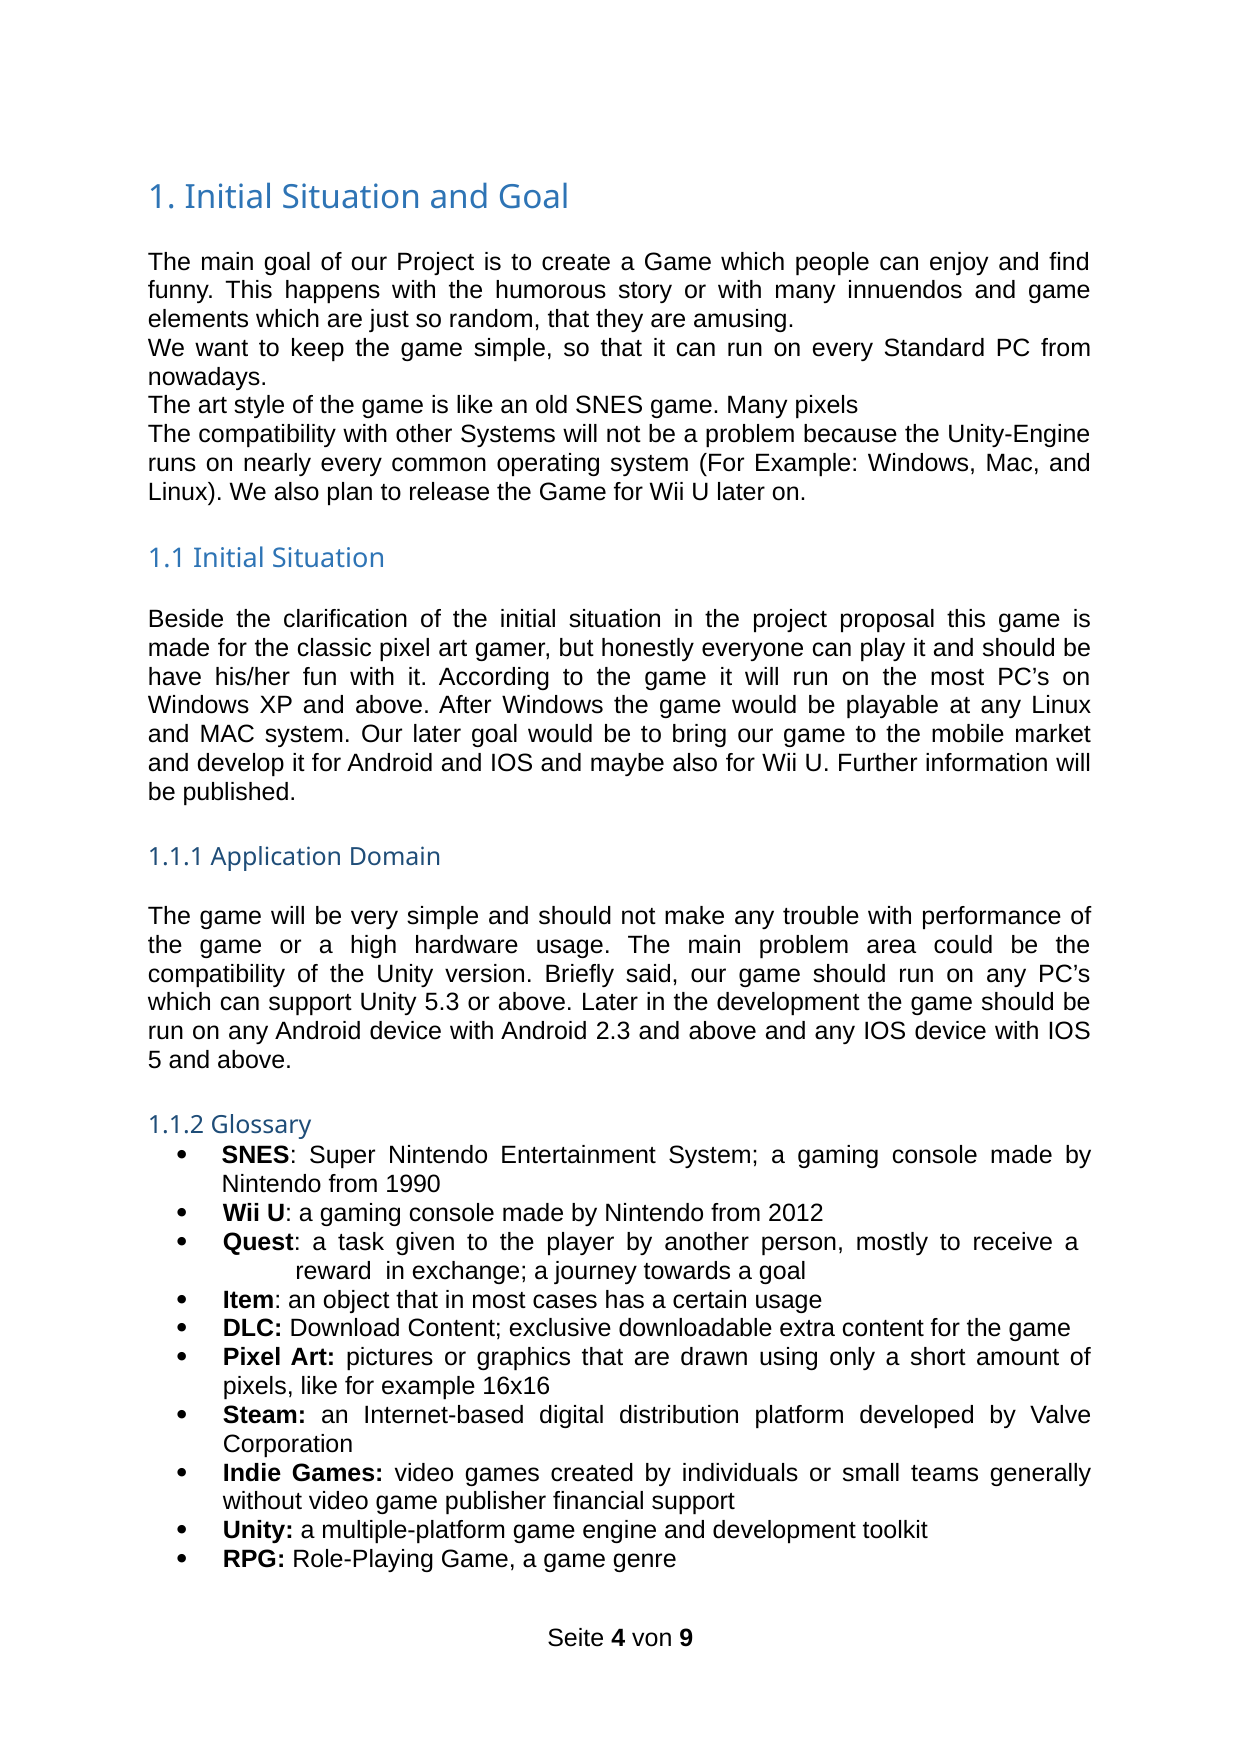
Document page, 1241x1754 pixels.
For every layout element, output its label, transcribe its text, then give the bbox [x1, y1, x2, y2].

list RPG: Role-Playing Game, a game genre [177, 1544, 1093, 1573]
list Quest: a task given to the player by another person, mostly to receive a reward in exchange; a journey towards a goal [177, 1227, 1093, 1284]
subtitle 1.1.1 Application Domain [148, 838, 1093, 872]
subtitle 1. Initial Situation and Goal [148, 173, 1093, 218]
text The compatibility with other Systems will not be a problem because the Unity-Engine runs on nearly every common operating system (For Example: Windows, Mac, and Linux). We also plan to release the Game for Wii U later on. [148, 419, 1093, 506]
list Wii U: a gaming console made by Nintendo from 2012 [177, 1198, 1093, 1227]
text Beside the clarification of the initial situation in the project proposal this game is made for the classic pixel art gamer, but honestly everyone can play it and should be have his/her fun with it. According to the game it will run on the most PC’s on Windows XP and above. After Windows the game would be playable at any Linux and MAC system. Our later goal would be to bring our game to the mobile market and develop it for Android and IOS and maybe also for Wii U. Further information will be published. [148, 604, 1093, 805]
list Indie Games: video games created by individuals or small teams generally without video game publisher financial support [177, 1457, 1093, 1515]
list DLC: Download Content; exclusive downloadable extra content for the game [177, 1313, 1093, 1342]
text The art style of the game is like an old SNES game. Many pixels [148, 391, 1093, 419]
subtitle 1.1.2 Glossary [148, 1106, 1093, 1141]
text The main goal of our Project is to create a Game which people can enjoy and find funny. This happens with the humorous story or with many innuendos and game elements which are just so random, that they are amusing. [148, 247, 1093, 333]
list Steam: an Internet-based digital distribution platform developed by Valve Corporation [177, 1400, 1093, 1457]
text We want to keep the game simple, so that it can run on every Standard PC from nowadays. [148, 333, 1093, 391]
list Unity: a multiple-platform game engine and development toolkit [177, 1515, 1093, 1544]
list Item: an object that in most cases has a certain usage [177, 1284, 1093, 1313]
list SNES: Super Nintendo Entertainment System; a gaming console made by Nintendo from 1990 [177, 1141, 1093, 1198]
subtitle 1.1 Initial Situation [148, 538, 1093, 575]
list Pixel Art: pictures or graphics that are drawn using only a short amount of pixels, like for example 16x16 [177, 1342, 1093, 1400]
text The game will be very simple and should not make any trouble with performance of the game or a high hardware usage. The main problem area could be the compatibility of the Unity version. Briefly said, our game should run on any PC’s which can support Unity 5.3 or above. Later in the development the game should be run on any Android device with Android 2.3 and above and any IOS device with IOS 5 and above. [148, 901, 1093, 1073]
